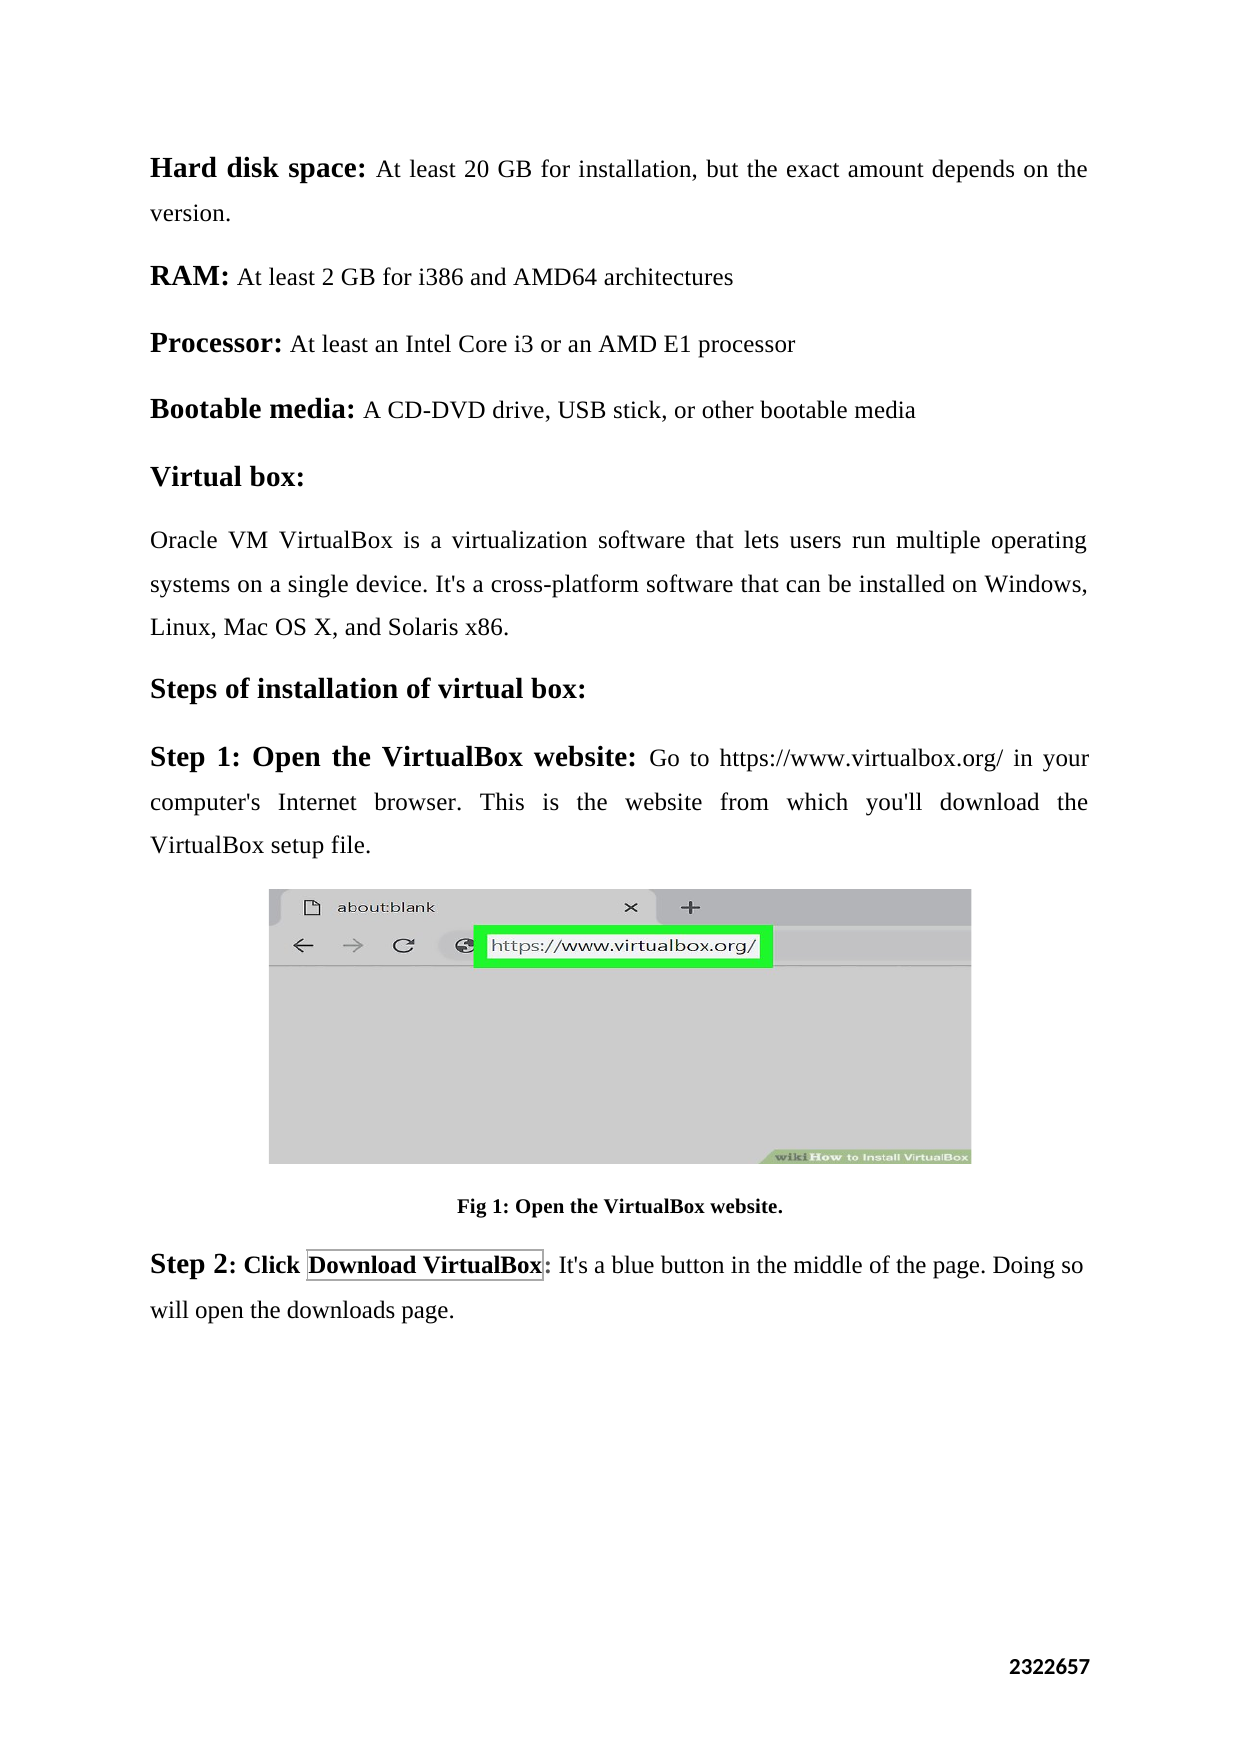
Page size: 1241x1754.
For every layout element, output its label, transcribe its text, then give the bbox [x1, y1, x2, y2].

text Hard disk space: At least 20 GB for installation, but the exact amount depends on the version. [150, 150, 1090, 227]
text RAM: At least 2 GB for i386 and AMD64 architectures [150, 258, 1090, 291]
text Steps of installation of virtual box: [150, 672, 1090, 705]
text Fig 1: Open the VirtualBox website. [150, 1194, 1090, 1218]
text Bootable media: A CD-DVD drive, USB stick, or other bootable media [150, 392, 1090, 425]
text Oracle VM VirtualBox is a virtualization software that lets users run multiple operating systems on a single device. It's a cross-platform software that can be installed on Windows, Linux, Mac OS X, and Solaris x86. [150, 526, 1090, 641]
text Step 1: Open the VirtualBox website: Go to https://www.virtualbox.org/ in your computer's Internet browser. This is the website from which you'll download the VirtualBox setup file. [150, 739, 1090, 858]
text Processor: At least an Intel Core i3 or an AMD E1 processor [150, 325, 1090, 358]
text Virtual box: [150, 459, 1090, 492]
picture [268, 889, 972, 1164]
text Step 2: Click Download VirtualBox: It's a blue button in the middle of the page. Doing so will open the downloads page. [150, 1247, 1090, 1324]
